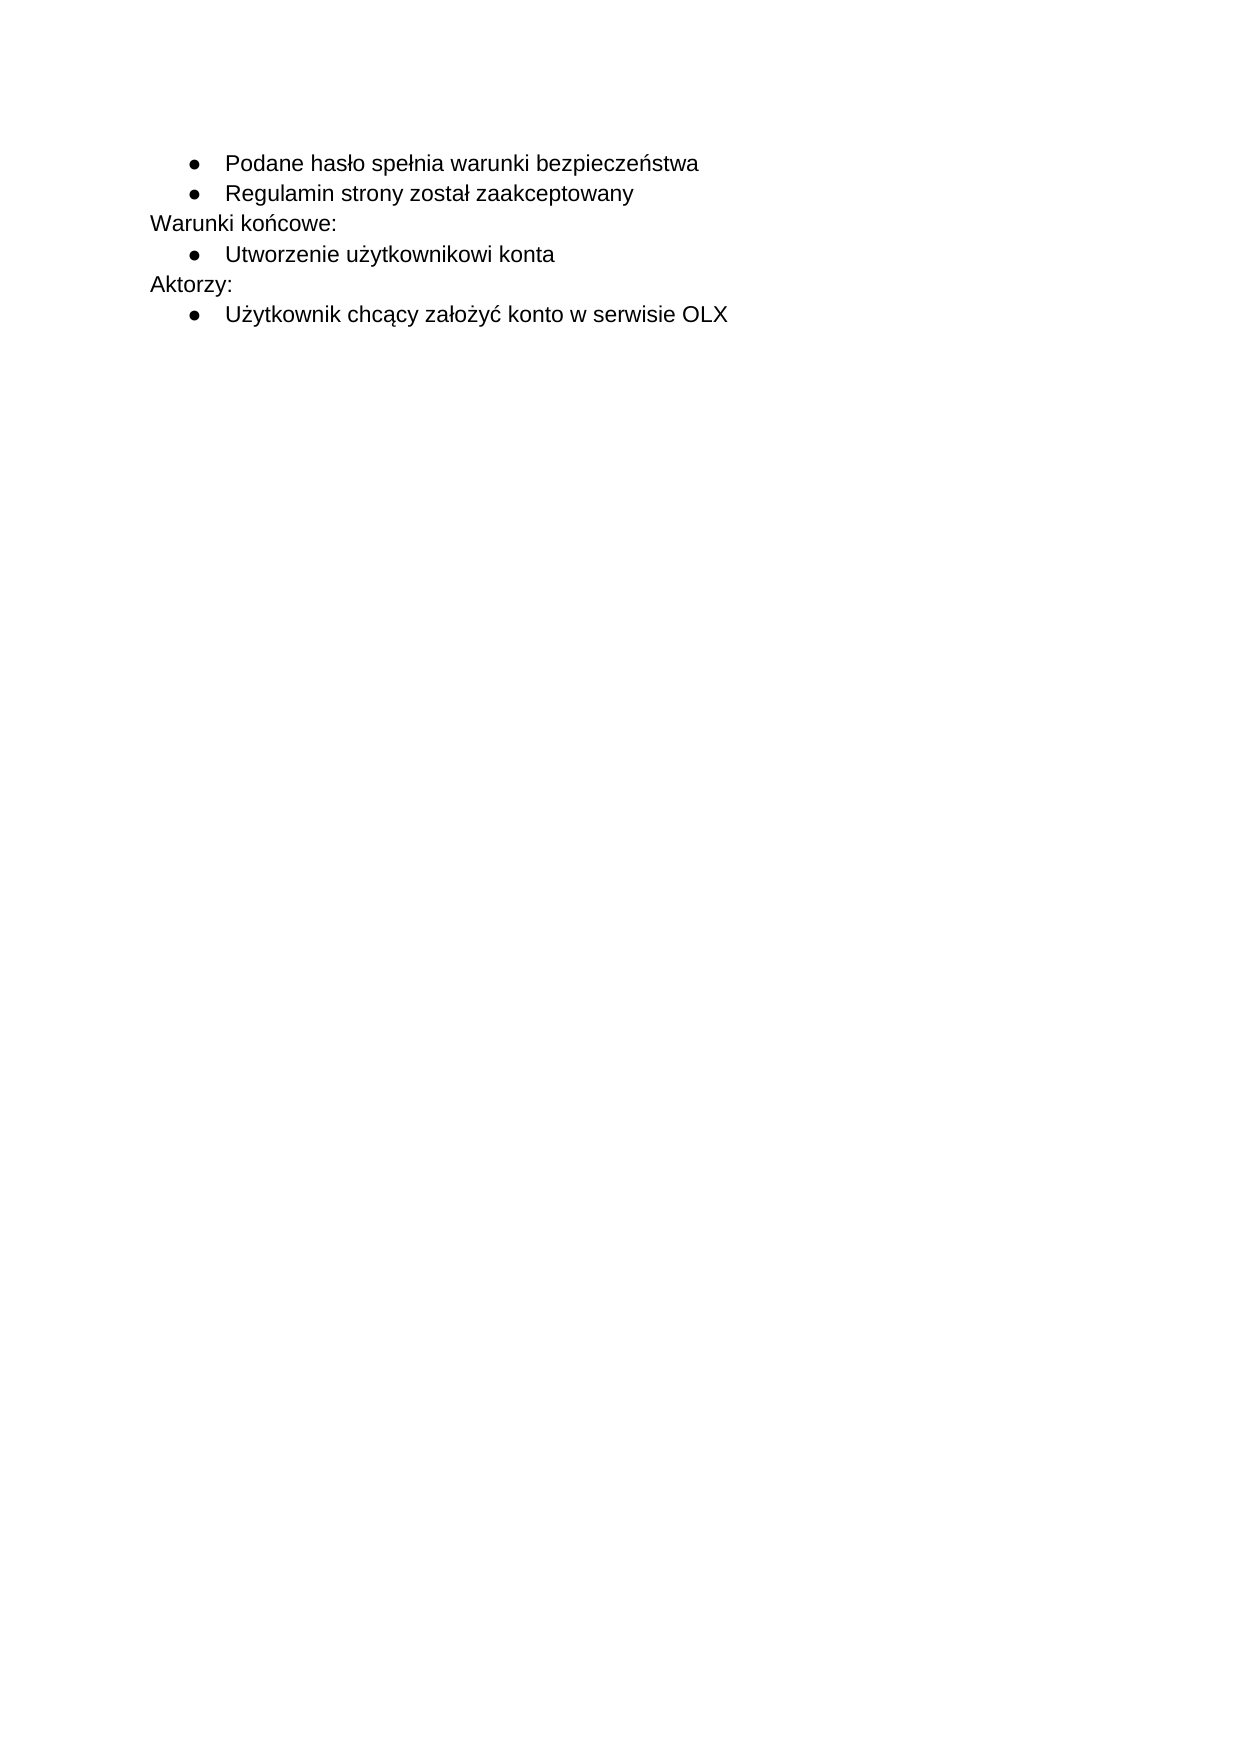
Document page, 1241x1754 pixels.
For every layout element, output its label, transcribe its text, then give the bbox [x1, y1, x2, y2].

text Aktorzy: [150, 271, 1090, 297]
list Podane hasło spełnia warunki bezpieczeństwa [187, 150, 1090, 176]
list Regulamin strony został zaakceptowany [187, 180, 1090, 207]
text Warunki końcowe: [150, 210, 1090, 237]
list Utworzenie użytkownikowi konta [187, 241, 1090, 267]
list Użytkownik chcący założyć konto w serwisie OLX [187, 301, 1090, 327]
